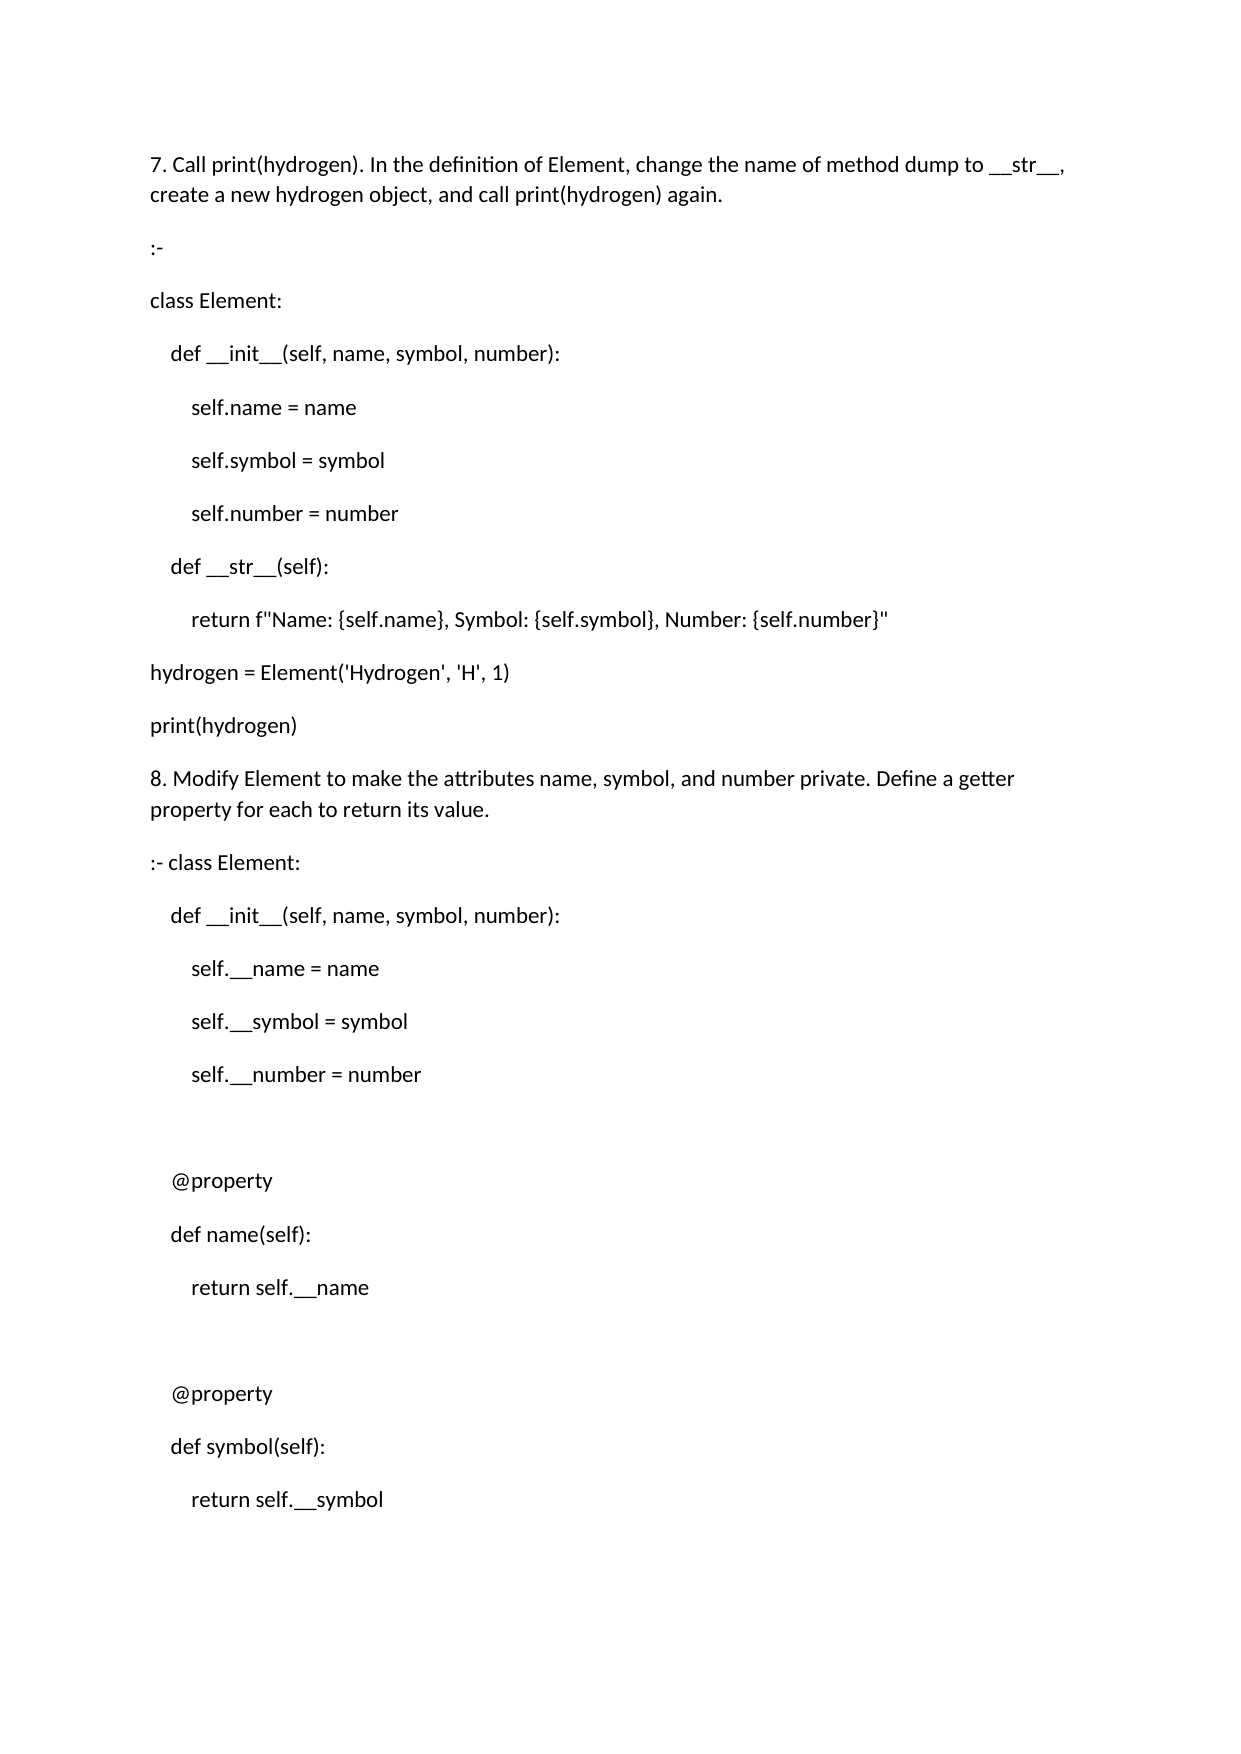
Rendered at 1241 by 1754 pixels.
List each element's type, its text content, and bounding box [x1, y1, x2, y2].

text return self.__symbol [150, 1485, 1090, 1513]
text :- class Element: [150, 848, 1090, 876]
text return self.__name [150, 1273, 1090, 1301]
text def __init__(self, name, symbol, number): [150, 339, 1090, 368]
text class Element: [150, 286, 1090, 314]
text print(hydrogen) [150, 711, 1090, 739]
text self.__symbol = symbol [150, 1007, 1090, 1035]
text self.name = name [150, 393, 1090, 421]
text self.__number = number [150, 1060, 1090, 1088]
text :- [150, 233, 1090, 261]
text self.symbol = symbol [150, 446, 1090, 474]
text @property [150, 1379, 1090, 1407]
text return f"Name: {self.name}, Symbol: {self.symbol}, Number: {self.number}" [150, 605, 1090, 633]
text def symbol(self): [150, 1432, 1090, 1460]
text 7. Call print(hydrogen). In the definition of Element, change the name of method dump to __str__, create a new hydrogen object, and call print(hydrogen) again. [150, 150, 1090, 208]
text def name(self): [150, 1220, 1090, 1248]
text 8. Modify Element to make the attributes name, symbol, and number private. Define a getter property for each to return its value. [150, 764, 1090, 823]
text def __str__(self): [150, 552, 1090, 580]
text self.number = number [150, 499, 1090, 527]
text @property [150, 1167, 1090, 1195]
text self.__name = name [150, 954, 1090, 982]
text hydrogen = Element('Hydrogen', 'H', 1) [150, 658, 1090, 686]
text def __init__(self, name, symbol, number): [150, 901, 1090, 929]
